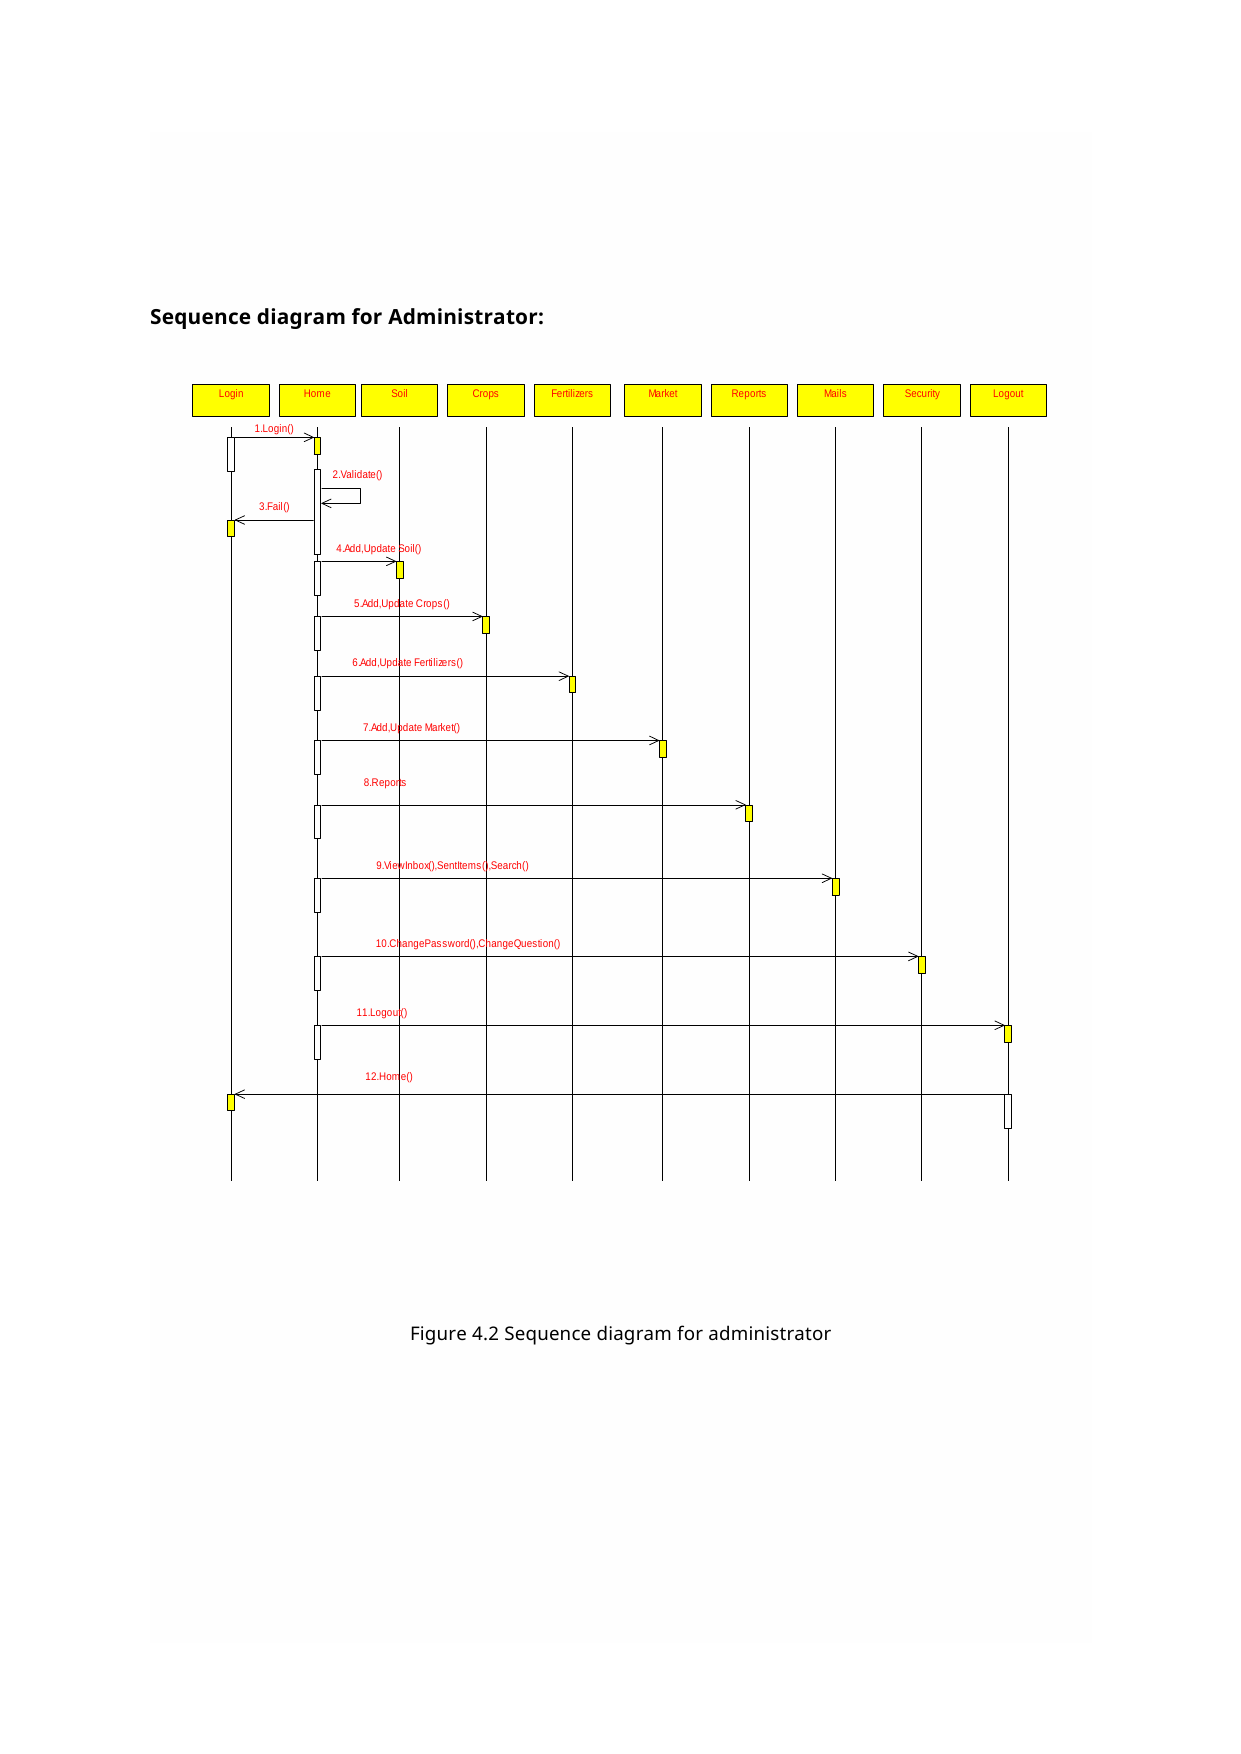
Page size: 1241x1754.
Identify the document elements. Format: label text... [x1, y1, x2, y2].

text Figure 4.2 Sequence diagram for administrator [150, 1320, 1092, 1346]
text Sequence diagram for Administrator: [150, 302, 1092, 331]
